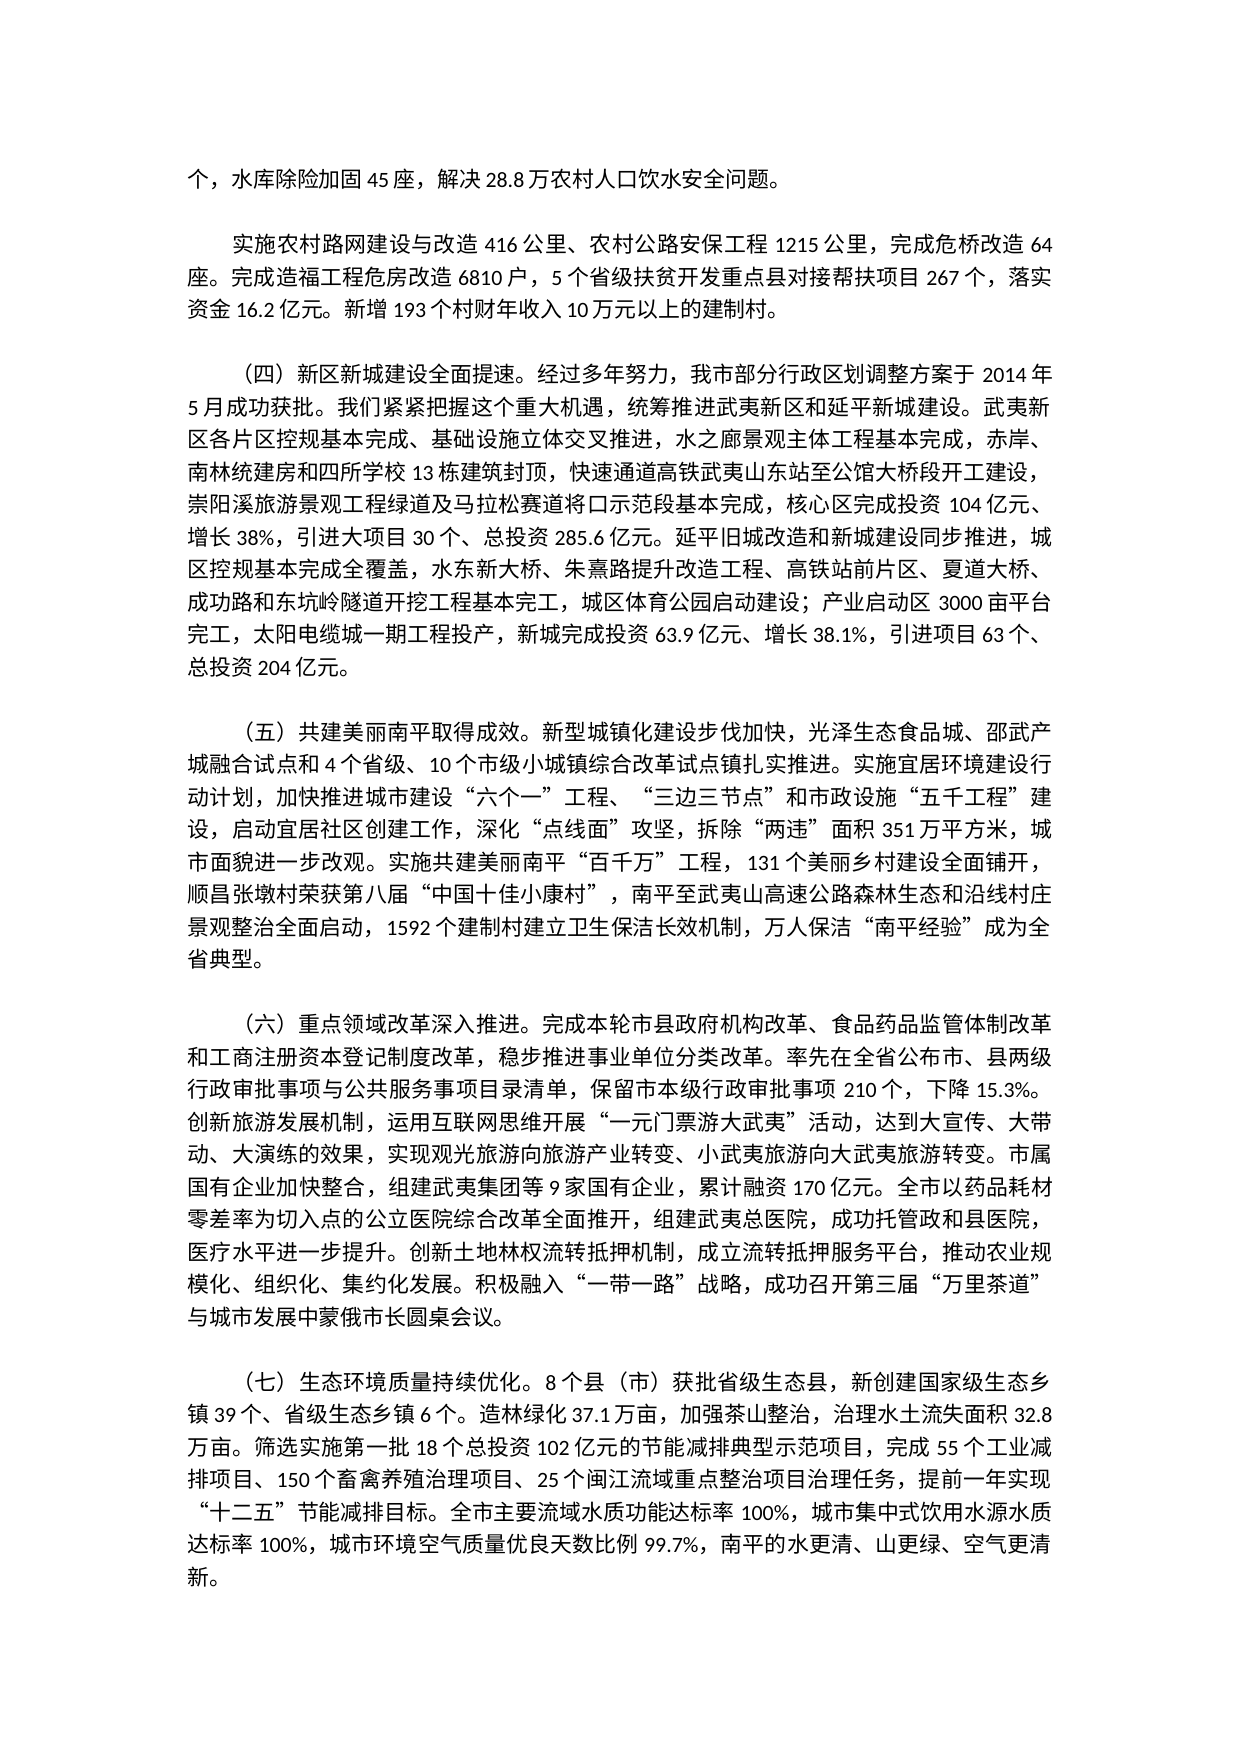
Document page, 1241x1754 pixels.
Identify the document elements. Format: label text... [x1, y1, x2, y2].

text （五）共建美丽南平取得成效。新型城镇化建设步伐加快，光泽生态食品城、邵武产城融合试点和4个省级、10个市级小城镇综合改革试点镇扎实推进。实施宜居环境建设行动计划，加快推进城市建设“六个一”工程、“三边三节点”和市政设施“五千工程”建设，启动宜居社区创建工作，深化“点线面”攻坚，拆除“两违”面积351万平方米，城市面貌进一步改观。实施共建美丽南平“百千万”工程，131个美丽乡村建设全面铺开，顺昌张墩村荣获第八届“中国十佳小康村”，南平至武夷山高速公路森林生态和沿线村庄景观整治全面启动，1592个建制村建立卫生保洁长效机制，万人保洁“南平经验”成为全省典型。 [187, 714, 1053, 974]
text 实施农村路网建设与改造416公里、农村公路安保工程1215公里，完成危桥改造64座。完成造福工程危房改造6810户，5个省级扶贫开发重点县对接帮扶项目267个，落实资金16.2亿元。新增193个村财年收入10万元以上的建制村。 [187, 227, 1053, 324]
text （六）重点领域改革深入推进。完成本轮市县政府机构改革、食品药品监管体制改革和工商注册资本登记制度改革，稳步推进事业单位分类改革。率先在全省公布市、县两级行政审批事项与公共服务事项目录清单，保留市本级行政审批事项210个，下降15.3%。创新旅游发展机制，运用互联网思维开展“一元门票游大武夷”活动，达到大宣传、大带动、大演练的效果，实现观光旅游向旅游产业转变、小武夷旅游向大武夷旅游转变。市属国有企业加快整合，组建武夷集团等9家国有企业，累计融资170亿元。全市以药品耗材零差率为切入点的公立医院综合改革全面推开，组建武夷总医院，成功托管政和县医院，医疗水平进一步提升。创新土地林权流转抵押机制，成立流转抵押服务平台，推动农业规模化、组织化、集约化发展。积极融入“一带一路”战略，成功召开第三届“万里茶道”与城市发展中蒙俄市长圆桌会议。 [187, 1007, 1053, 1332]
text （四）新区新城建设全面提速。经过多年努力，我市部分行政区划调整方案于2014年5月成功获批。我们紧紧把握这个重大机遇，统筹推进武夷新区和延平新城建设。武夷新区各片区控规基本完成、基础设施立体交叉推进，水之廊景观主体工程基本完成，赤岸、南林统建房和四所学校13栋建筑封顶，快速通道高铁武夷山东站至公馆大桥段开工建设，崇阳溪旅游景观工程绿道及马拉松赛道将口示范段基本完成，核心区完成投资104亿元、增长38%，引进大项目30个、总投资285.6亿元。延平旧城改造和新城建设同步推进，城区控规基本完成全覆盖，水东新大桥、朱熹路提升改造工程、高铁站前片区、夏道大桥、成功路和东坑岭隧道开挖工程基本完工，城区体育公园启动建设；产业启动区3000亩平台完工，太阳电缆城一期工程投产，新城完成投资63.9亿元、增长38.1%，引进项目63个、总投资204亿元。 [187, 357, 1053, 682]
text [187, 162, 1053, 194]
text （七）生态环境质量持续优化。8个县（市）获批省级生态县，新创建国家级生态乡镇39个、省级生态乡镇6个。造林绿化37.1万亩，加强茶山整治，治理水土流失面积32.8万亩。筛选实施第一批18个总投资102亿元的节能减排典型示范项目，完成55个工业减排项目、150个畜禽养殖治理项目、25个闽江流域重点整治项目治理任务，提前一年实现“十二五”节能减排目标。全市主要流域水质功能达标率100%，城市集中式饮用水源水质达标率100%，城市环境空气质量优良天数比例99.7%，南平的水更清、山更绿、空气更清新。 [187, 1364, 1053, 1592]
